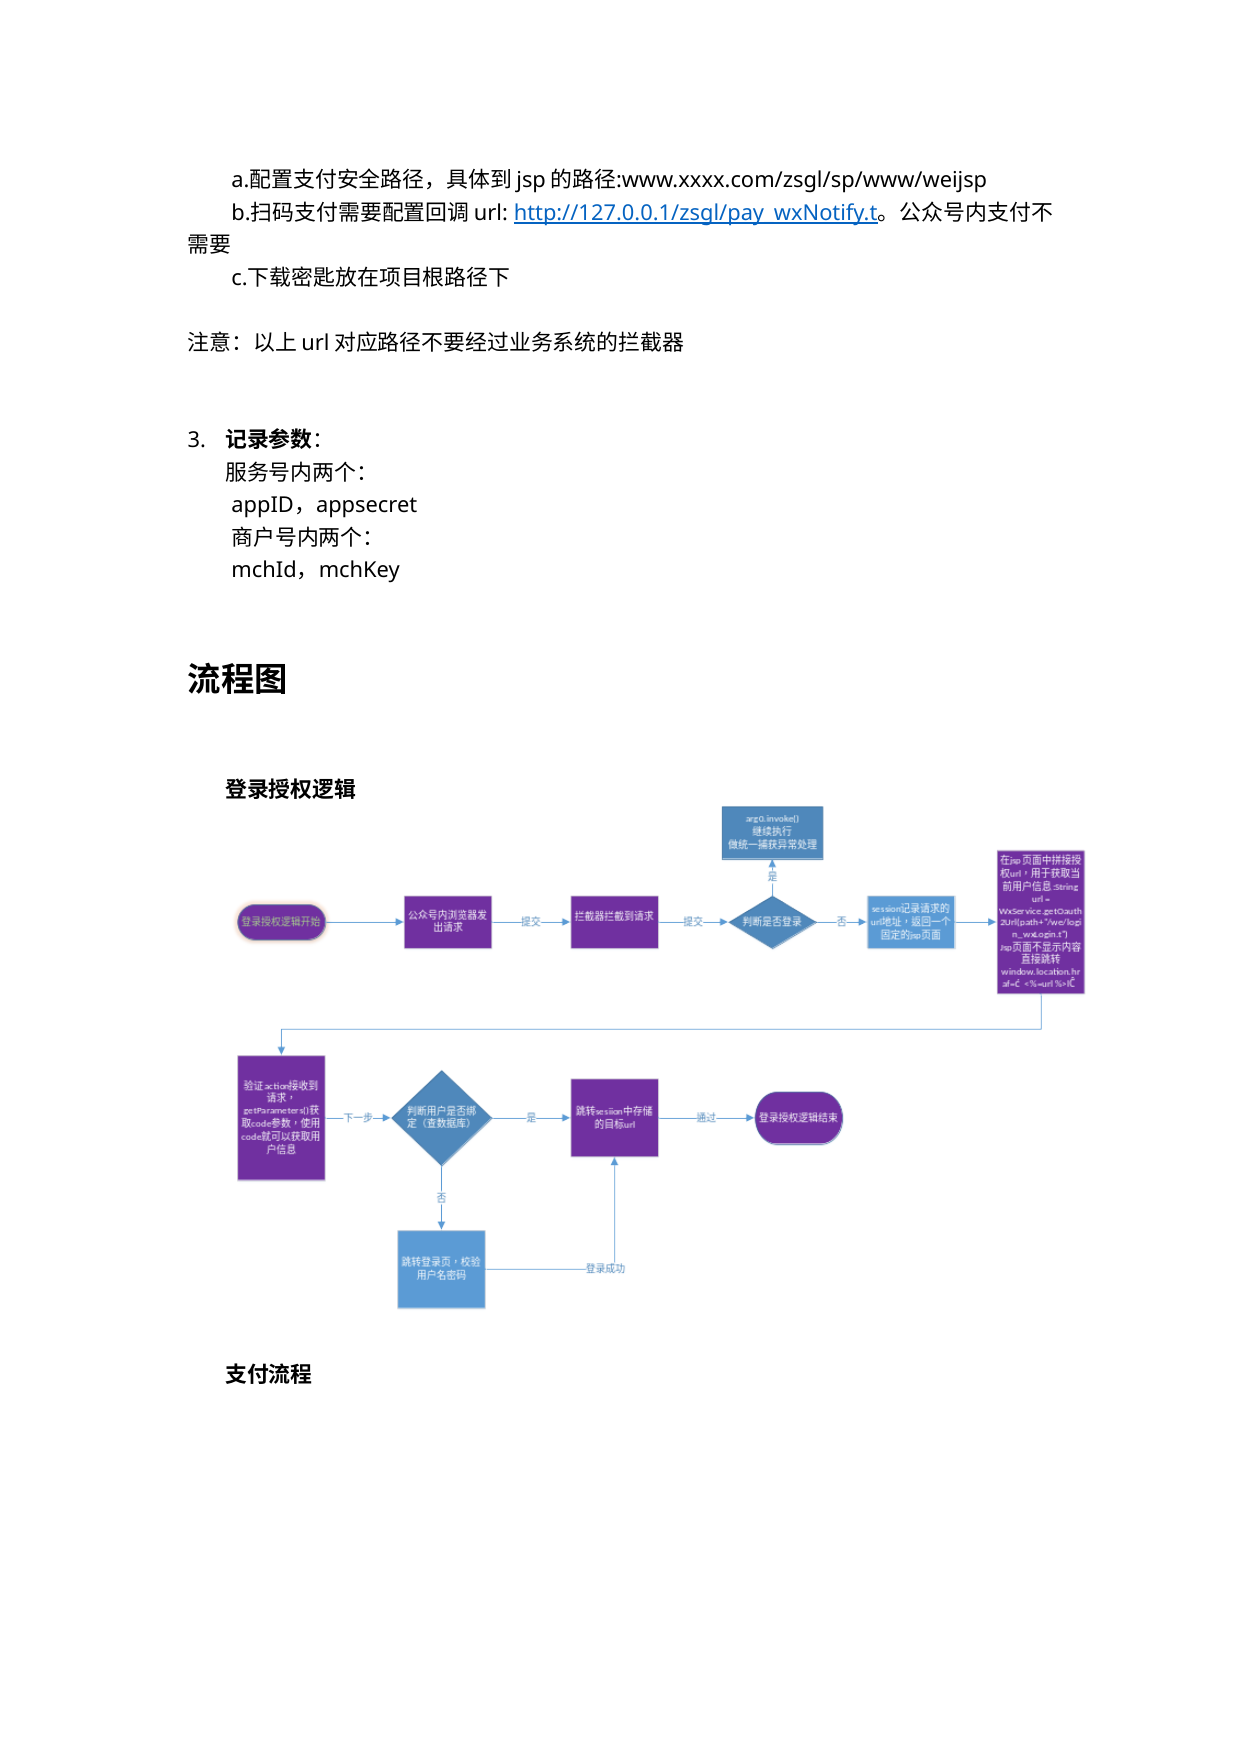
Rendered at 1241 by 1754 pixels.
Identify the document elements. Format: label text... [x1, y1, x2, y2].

text mchId，mchKey [318, 552, 1053, 584]
text 服务号内两个： [225, 454, 1053, 487]
text a.配置支付安全路径，具体到jsp的路径:www.xxxx.com/zsgl/sp/www/weijsp [187, 162, 1053, 194]
text b.扫码支付需要配置回调url: http://127.0.0.1/zsgl/pay_wxNotify.t。公众号内支付不需要 [187, 194, 1053, 259]
list 支付流程 [225, 1356, 1053, 1389]
text 商户号内两个： [187, 519, 1053, 552]
text c.下载密匙放在项目根路径下 [187, 259, 1053, 292]
text appID，appsecret [187, 487, 294, 519]
list 记录参数： [187, 422, 1053, 454]
subtitle 流程图 [187, 644, 1053, 709]
list 登录授权逻辑 [225, 771, 1053, 804]
text 注意：以上url对应路径不要经过业务系统的拦截器 [187, 324, 1053, 357]
text appID，appsecret [316, 487, 1053, 519]
text mchId，mchKey [187, 552, 297, 584]
